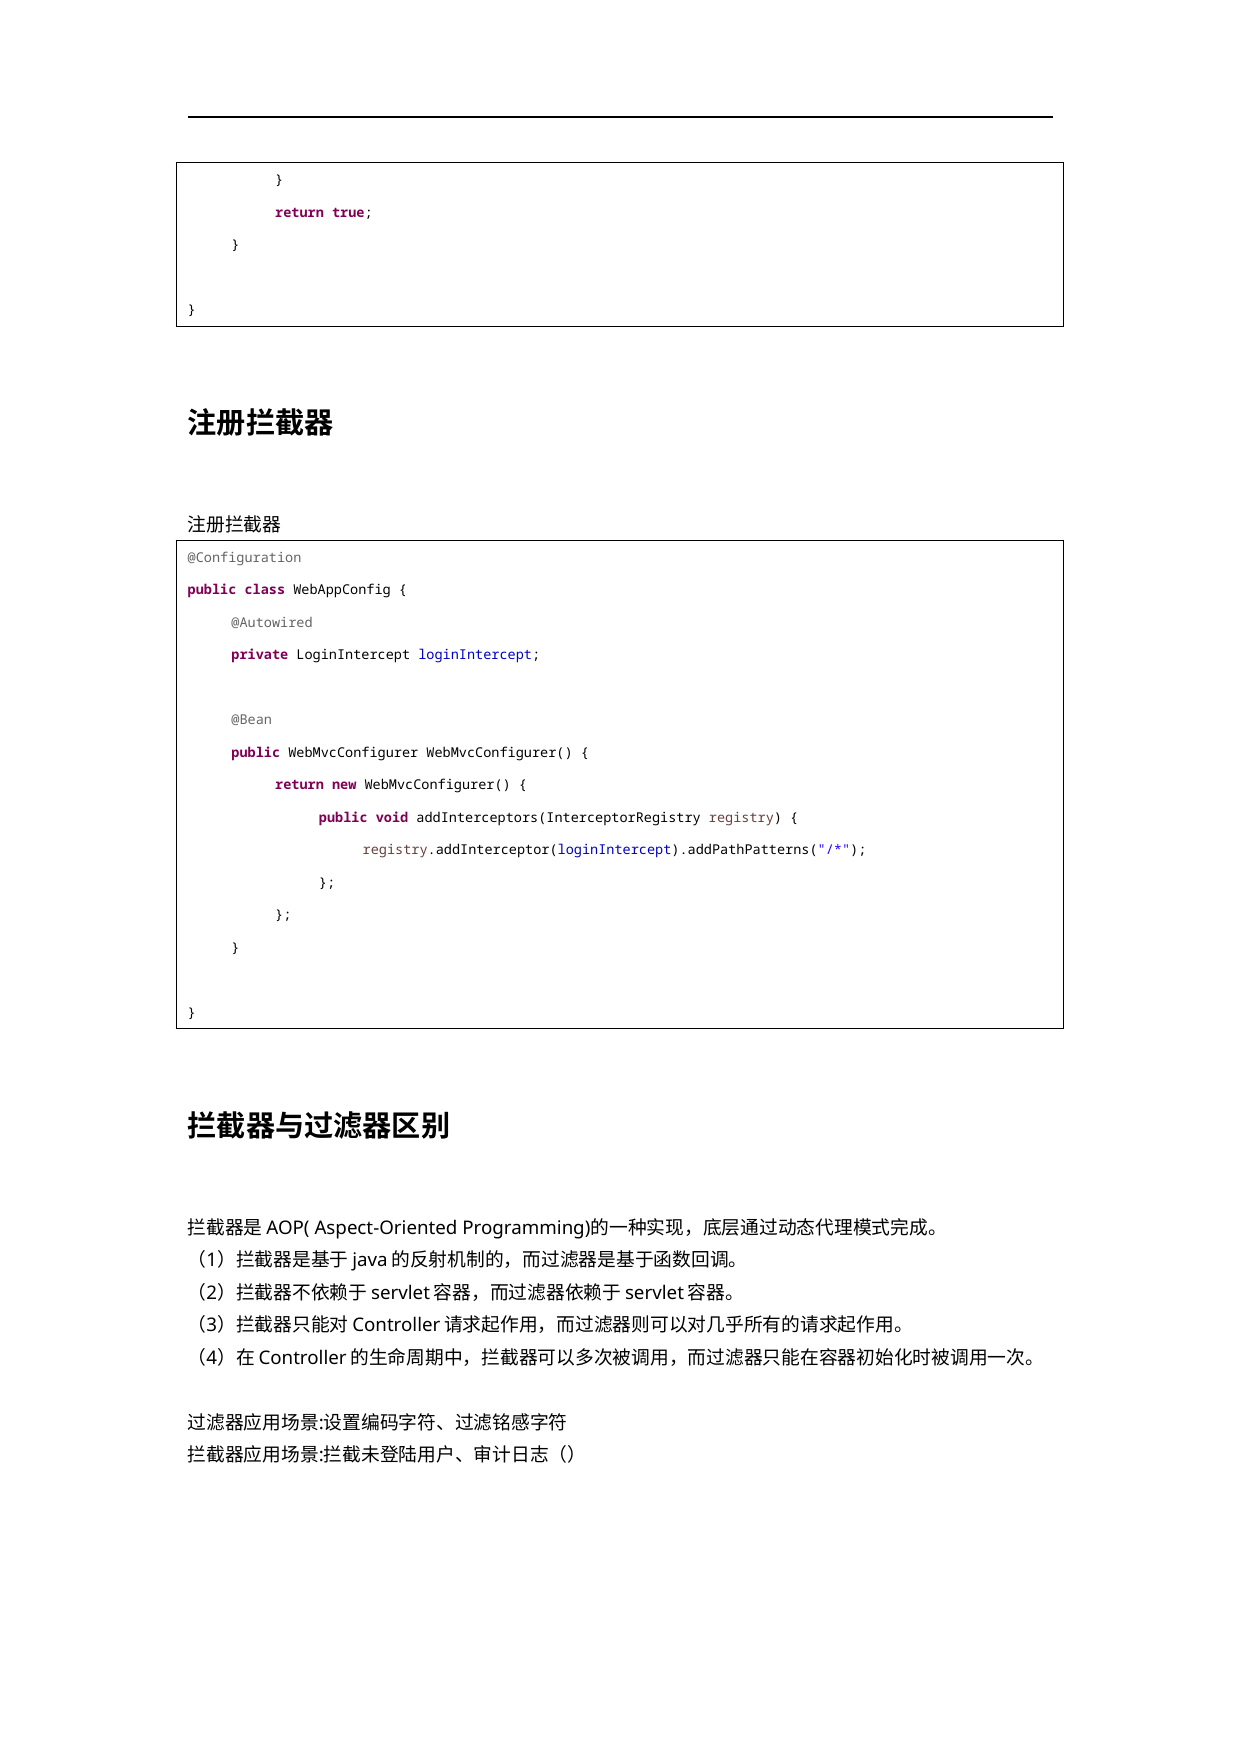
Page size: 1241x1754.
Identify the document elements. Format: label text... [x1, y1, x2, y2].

text （1）拦截器是基于java的反射机制的，而过滤器是基于函数回调。 [187, 1242, 1053, 1275]
text 拦截器是AOP( Aspect-Oriented Programming)的一种实现，底层通过动态代理模式完成。 [187, 1210, 1053, 1242]
subtitle 注册拦截器 [187, 388, 1053, 453]
text 过滤器应用场景:设置编码字符、过滤铭感字符 [187, 1405, 1053, 1437]
text （3）拦截器只能对Controller请求起作用，而过滤器则可以对几乎所有的请求起作用。 [187, 1307, 1053, 1340]
text （2）拦截器不依赖于servlet容器，而过滤器依赖于servlet容器。 [187, 1275, 1053, 1307]
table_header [177, 163, 1063, 326]
text 注册拦截器 [187, 507, 1053, 539]
subtitle 拦截器与过滤器区别 [187, 1091, 1053, 1156]
text 拦截器应用场景:拦截未登陆用户、审计日志（） [187, 1437, 1053, 1470]
text （4）在Controller的生命周期中，拦截器可以多次被调用，而过滤器只能在容器初始化时被调用一次。 [187, 1340, 1053, 1372]
table_header @Configuration public class WebAppConfig { @Autowired private LoginIntercept loginIntercept; @Bean public WebMvcConfigurer WebMvcConfigurer() { return new WebMvcConfigurer() { public void addInterceptors(InterceptorRegistry registry) { registry.addInterceptor(loginIntercept).addPathPatterns("/*"); }; }; } } [177, 541, 1063, 1028]
